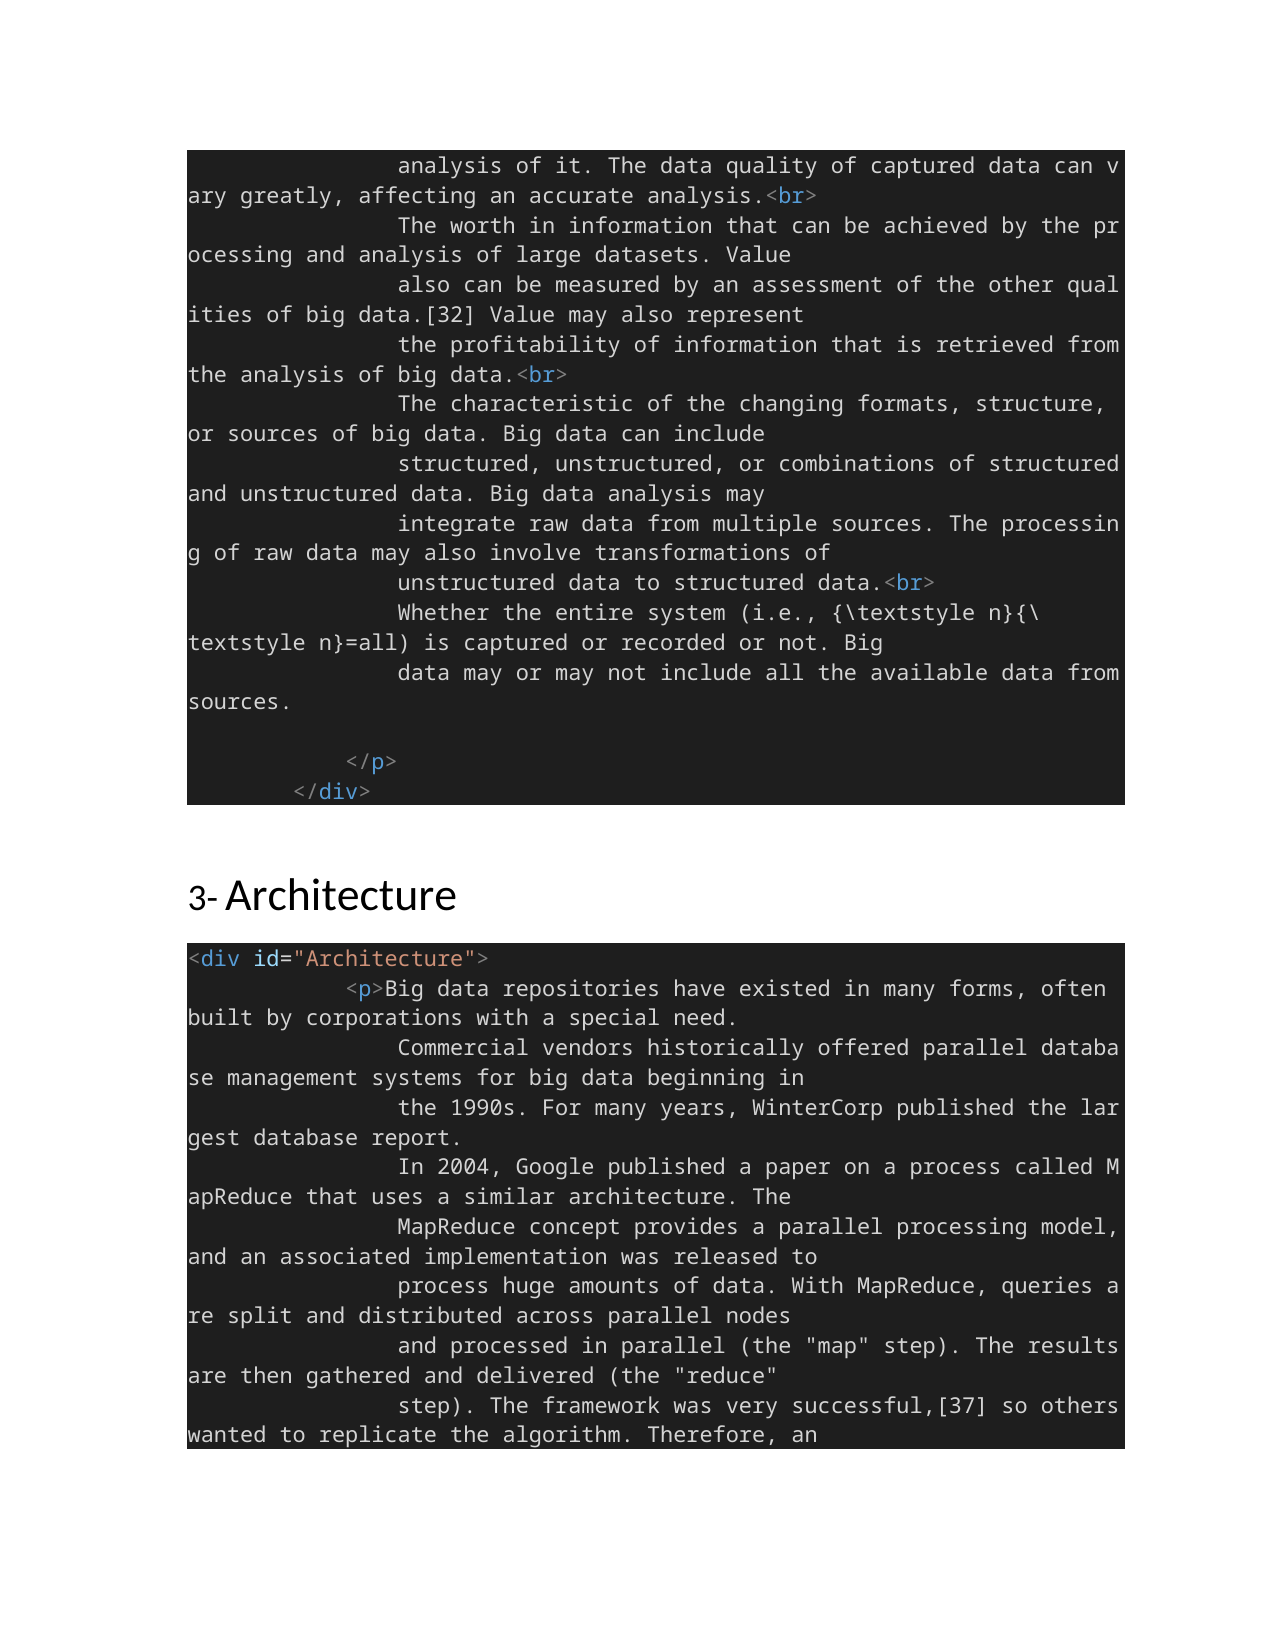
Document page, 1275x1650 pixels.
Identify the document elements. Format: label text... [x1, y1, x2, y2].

text structured, unstructured, or combinations of structured and unstructured data. Big data analysis may [187, 448, 1125, 507]
text and processed in parallel (the "map" step). The results are then gathered and delivered (the "reduce" [187, 1330, 1125, 1389]
text unstructured data to structured data.<br> [187, 567, 1125, 597]
list Architecture [187, 866, 1125, 922]
text Whether the entire system (i.e., {\textstyle n}{\textstyle n}=all) is captured or recorded or not. Big [187, 597, 1125, 656]
text The characteristic of the changing formats, structure, or sources of big data. Big data can include [187, 388, 1125, 448]
text Commercial vendors historically offered parallel database management systems for big data beginning in [187, 1032, 1125, 1092]
text step). The framework was very successful,[37] so others wanted to replicate the algorithm. Therefore, an [187, 1389, 1125, 1449]
text the profitability of information that is retrieved from the analysis of big data.<br> [187, 329, 1125, 388]
text data may or may not include all the available data from sources. [187, 656, 1125, 716]
text <div id="Architecture"> [187, 943, 1125, 972]
text </div> [187, 776, 1125, 805]
text MapReduce concept provides a parallel processing model, and an associated implementation was released to [187, 1211, 1125, 1270]
text The worth in information that can be achieved by the processing and analysis of large datasets. Value [187, 209, 1125, 269]
text integrate raw data from multiple sources. The processing of raw data may also involve transformations of [187, 507, 1125, 567]
text also can be measured by an assessment of the other qualities of big data.[32] Value may also represent [187, 269, 1125, 329]
text process huge amounts of data. With MapReduce, queries are split and distributed across parallel nodes [187, 1270, 1125, 1330]
text <p>Big data repositories have existed in many forms, often built by corporations with a special need. [187, 972, 1125, 1032]
text </p> [187, 746, 1125, 776]
text analysis of it. The data quality of captured data can vary greatly, affecting an accurate analysis.<br> [187, 150, 1125, 209]
text In 2004, Google published a paper on a process called MapReduce that uses a similar architecture. The [187, 1151, 1125, 1211]
text the 1990s. For many years, WinterCorp published the largest database report. [187, 1092, 1125, 1151]
